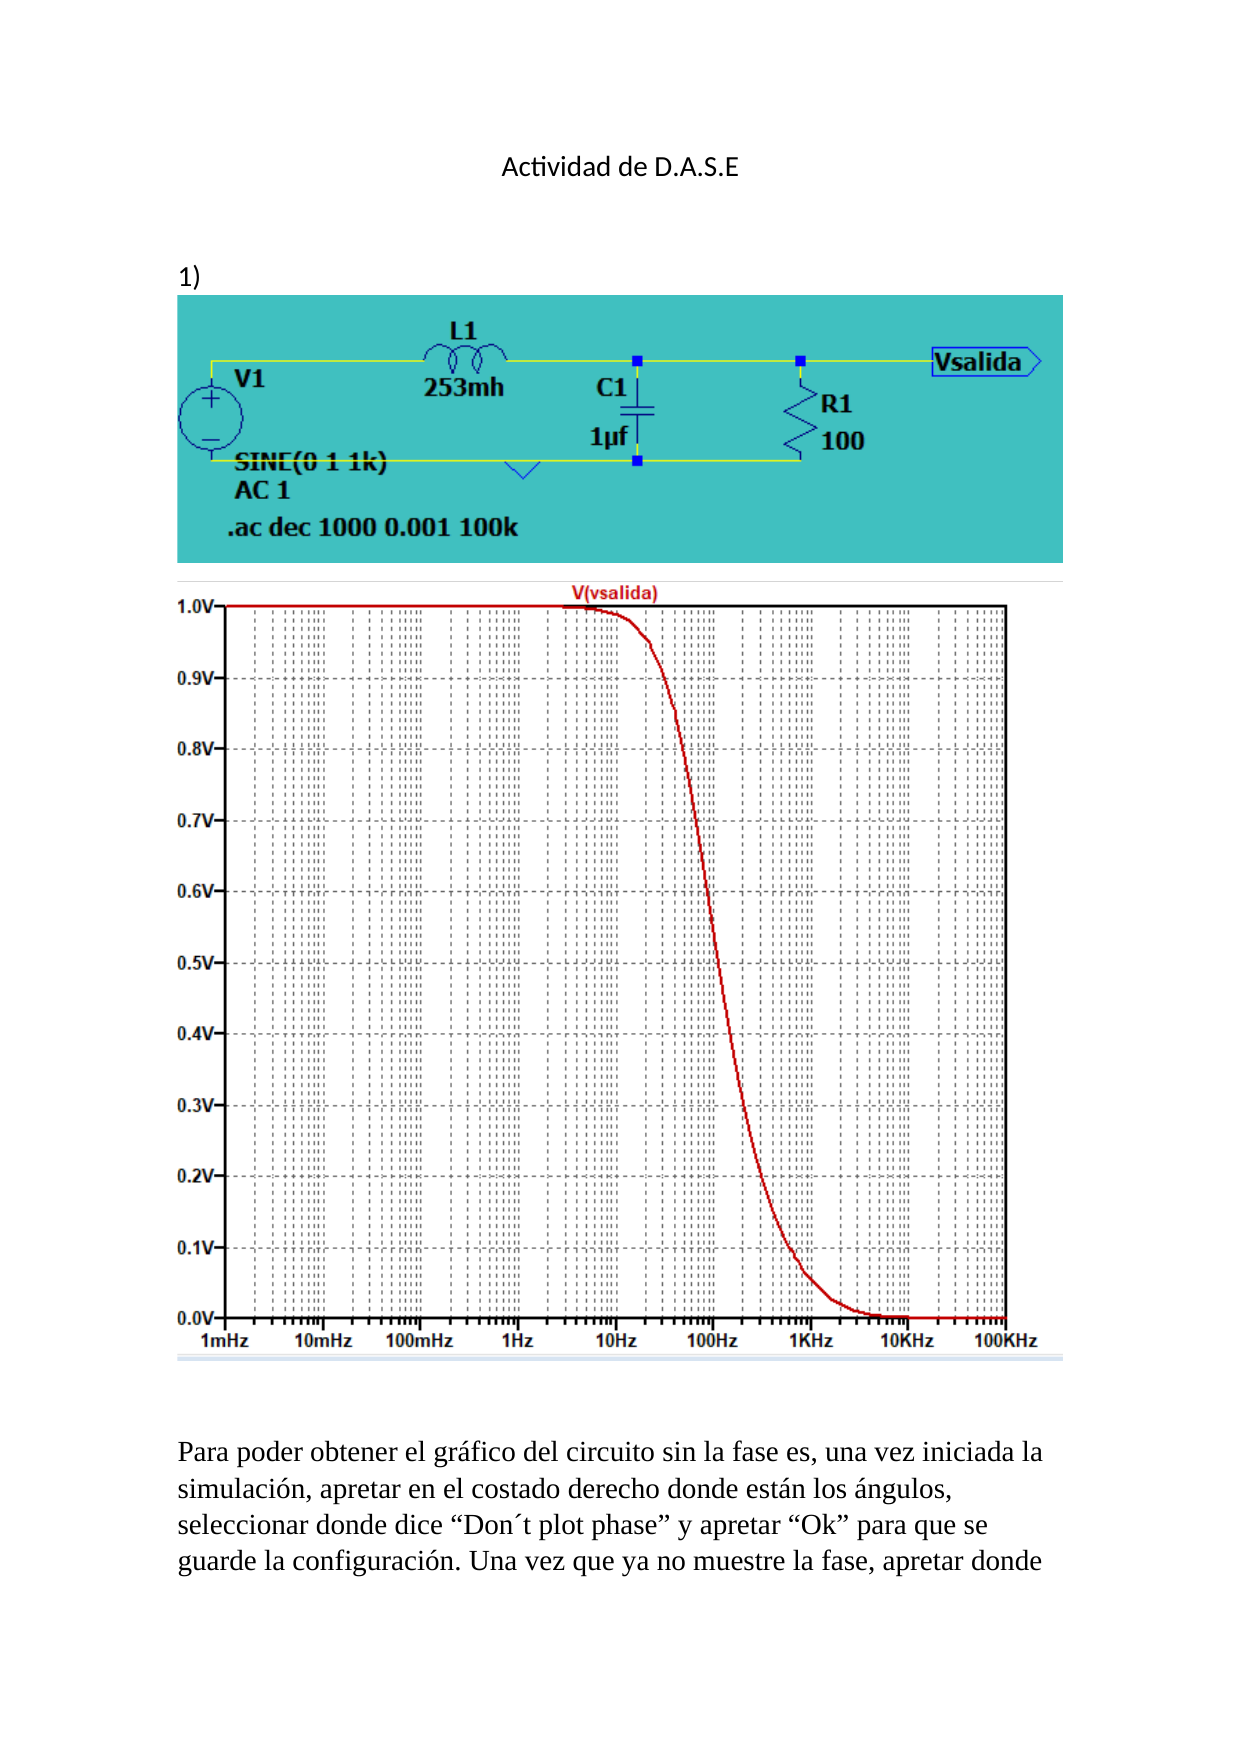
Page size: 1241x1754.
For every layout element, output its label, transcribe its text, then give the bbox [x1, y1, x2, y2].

picture [177, 295, 1063, 563]
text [177, 1434, 1063, 1577]
picture [177, 581, 1063, 1361]
text 1) [177, 258, 1063, 295]
text Actividad de D.A.S.E [177, 148, 1063, 183]
